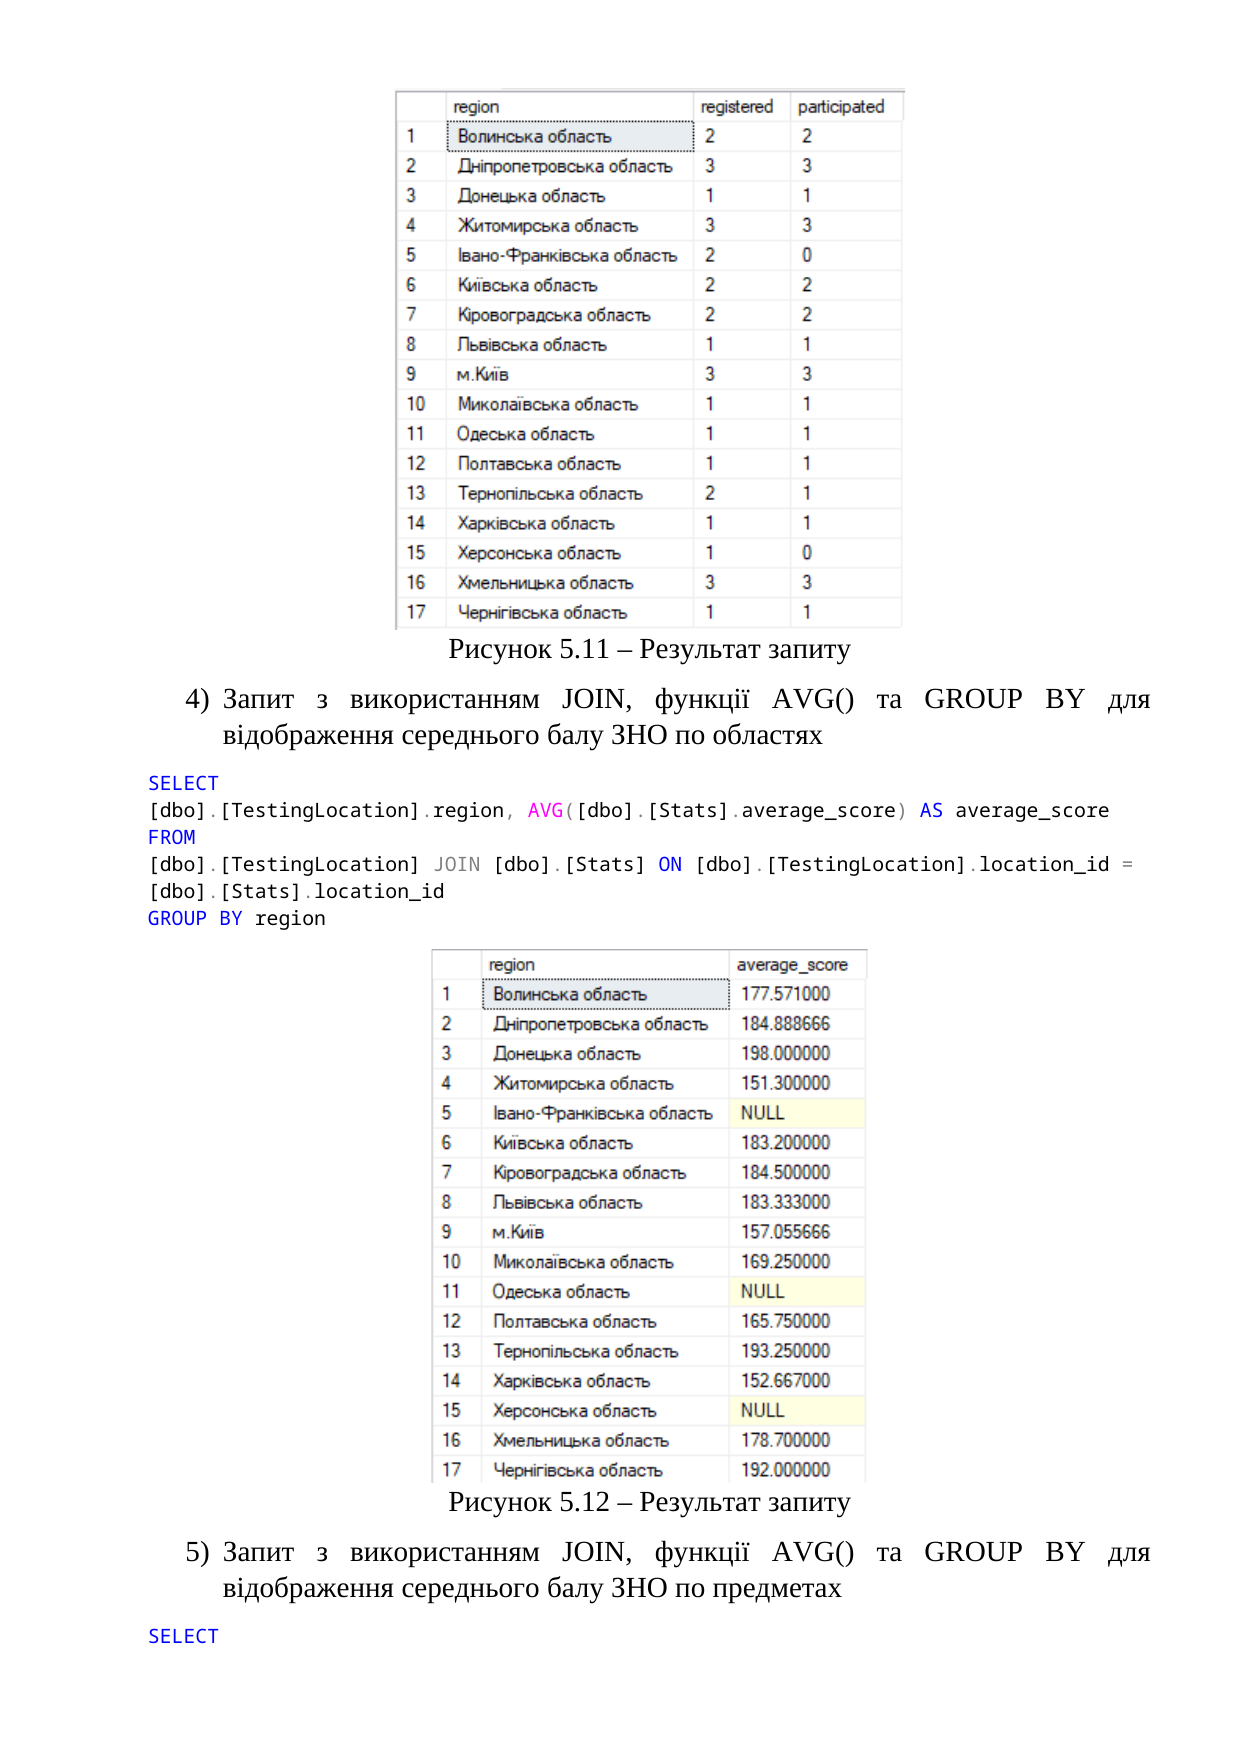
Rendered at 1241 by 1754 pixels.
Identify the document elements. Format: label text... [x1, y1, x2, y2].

text [dbo].[TestingLocation].region, AVG([dbo].[Stats].average_score) AS average_score [148, 796, 1152, 823]
text Рисунок 5.11 – Результат запиту [148, 631, 1152, 665]
text SELECT [148, 769, 1152, 796]
list Запит з використанням JOIN, функції AVG() та GROUP BY для відображення середнього балу ЗНО по областях [185, 681, 1152, 751]
text GROUP BY region [148, 904, 1152, 931]
text FROM [148, 823, 1152, 850]
picture [394, 88, 906, 630]
text Рисунок 5.12 – Результат запиту [148, 1484, 1152, 1518]
picture [431, 949, 868, 1483]
text [dbo].[TestingLocation] JOIN [dbo].[Stats] ON [dbo].[TestingLocation].location_id = [dbo].[Stats].location_id [148, 850, 1152, 904]
text SELECT [148, 1622, 1152, 1649]
list Запит з використанням JOIN, функції AVG() та GROUP BY для відображення середнього балу ЗНО по предметах [185, 1534, 1152, 1603]
